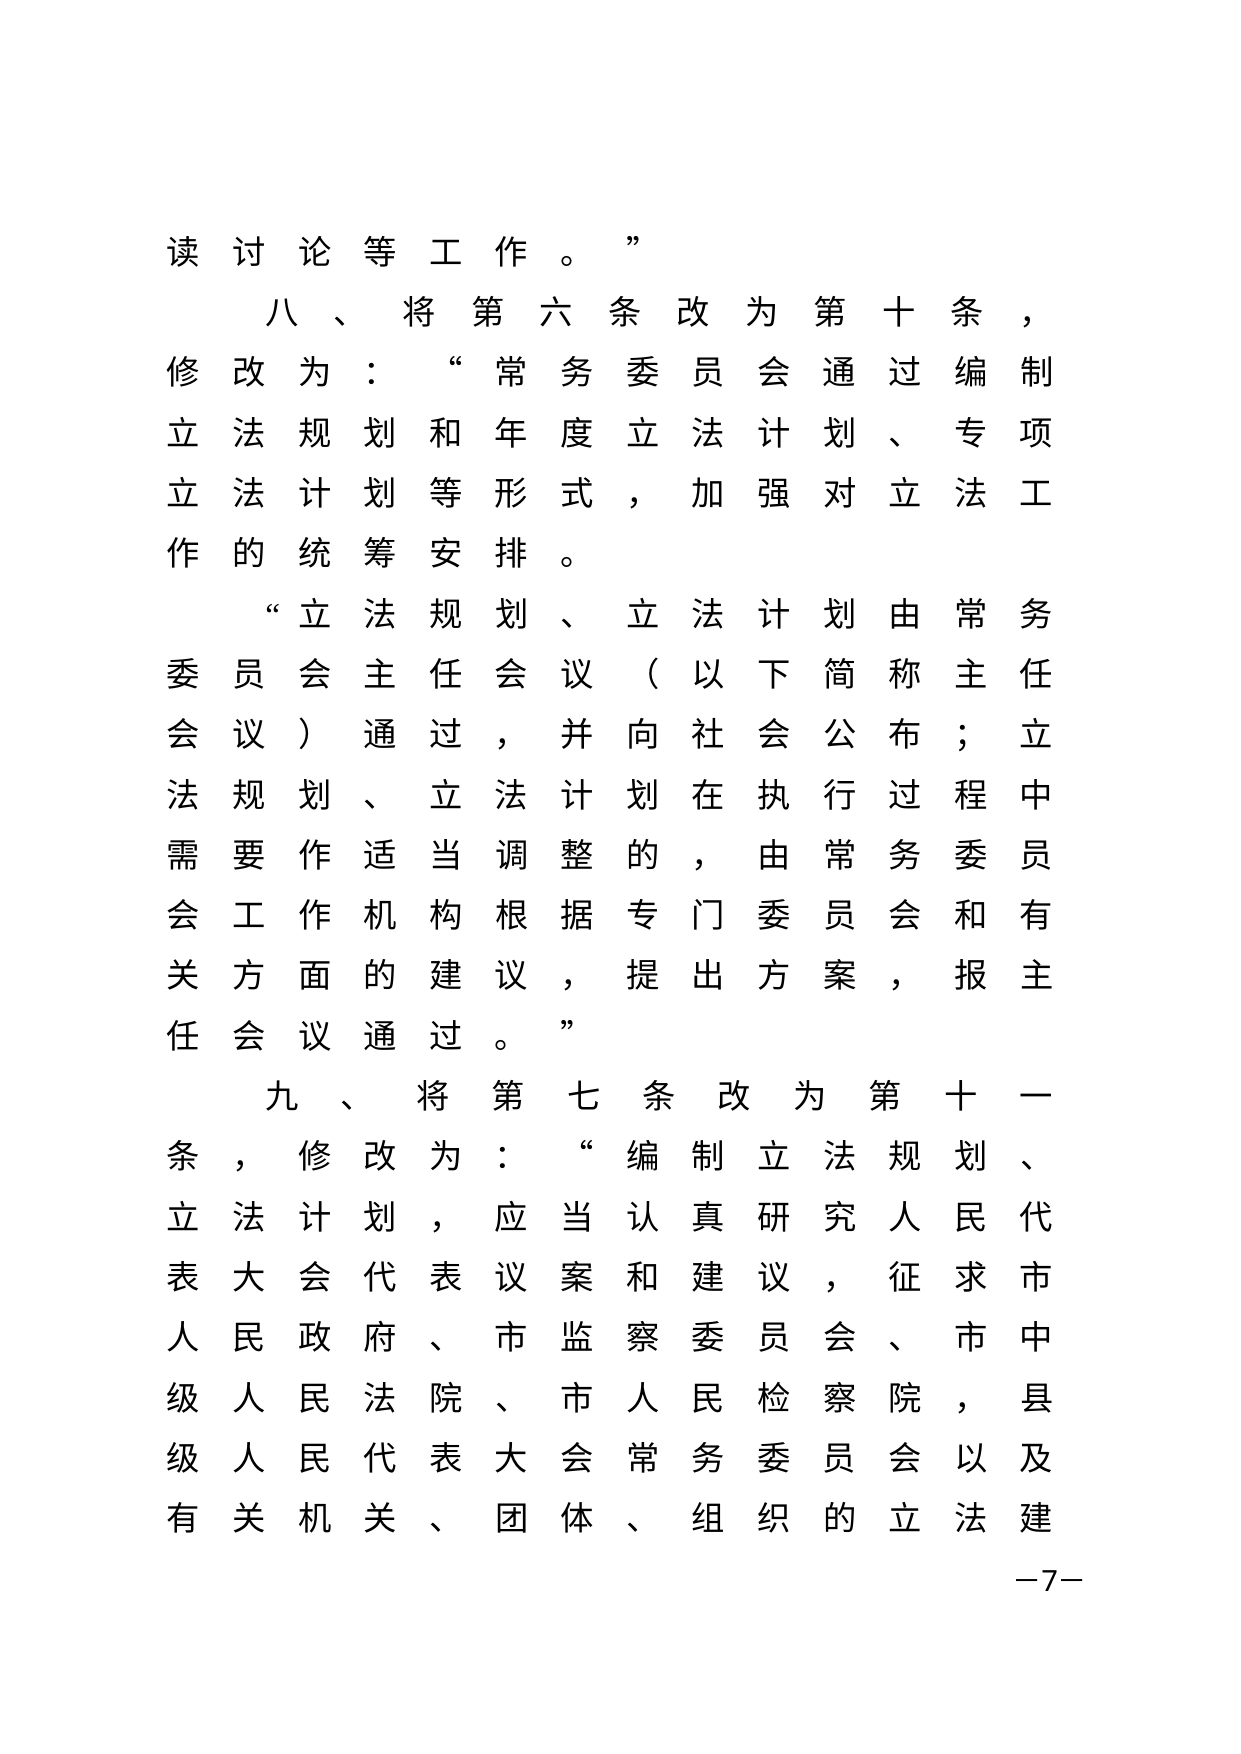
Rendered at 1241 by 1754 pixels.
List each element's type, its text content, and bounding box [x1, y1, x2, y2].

list “立法规划、立法计划由常务委员会主任会议（以下简称主任会议）通过，并向社会公布；立法规划、立法计划在执行过程中需要作适当调整的，由常务委员会工作机构根据专门委员会和有关方面的建议，提出方案，报主任会议通过。” [167, 581, 1085, 1064]
list 九、将第七条改为第十一条，修改为：“编制立法规划、立法计划，应当认真研究人民代表大会代表议案和建议，征求市人民政府、市监察委员会、市中级人民法院、市人民检察院，县级人民代表大会常务委员会以及有关机关、团体、组织的立法建议，并向社会公开征集立法建议。 [167, 1064, 1085, 1546]
list “县级人民代表大会常务委员会应当配合开展征集地方性法规项目、征求地方性法规草案意见和组织人民代表大会代表集中研读讨论等工作。” [167, 219, 1085, 280]
list 八、将第六条改为第十条，修改为：“常务委员会通过编制立法规划和年度立法计划、专项立法计划等形式，加强对立法工作的统筹安排。 [167, 280, 1085, 581]
